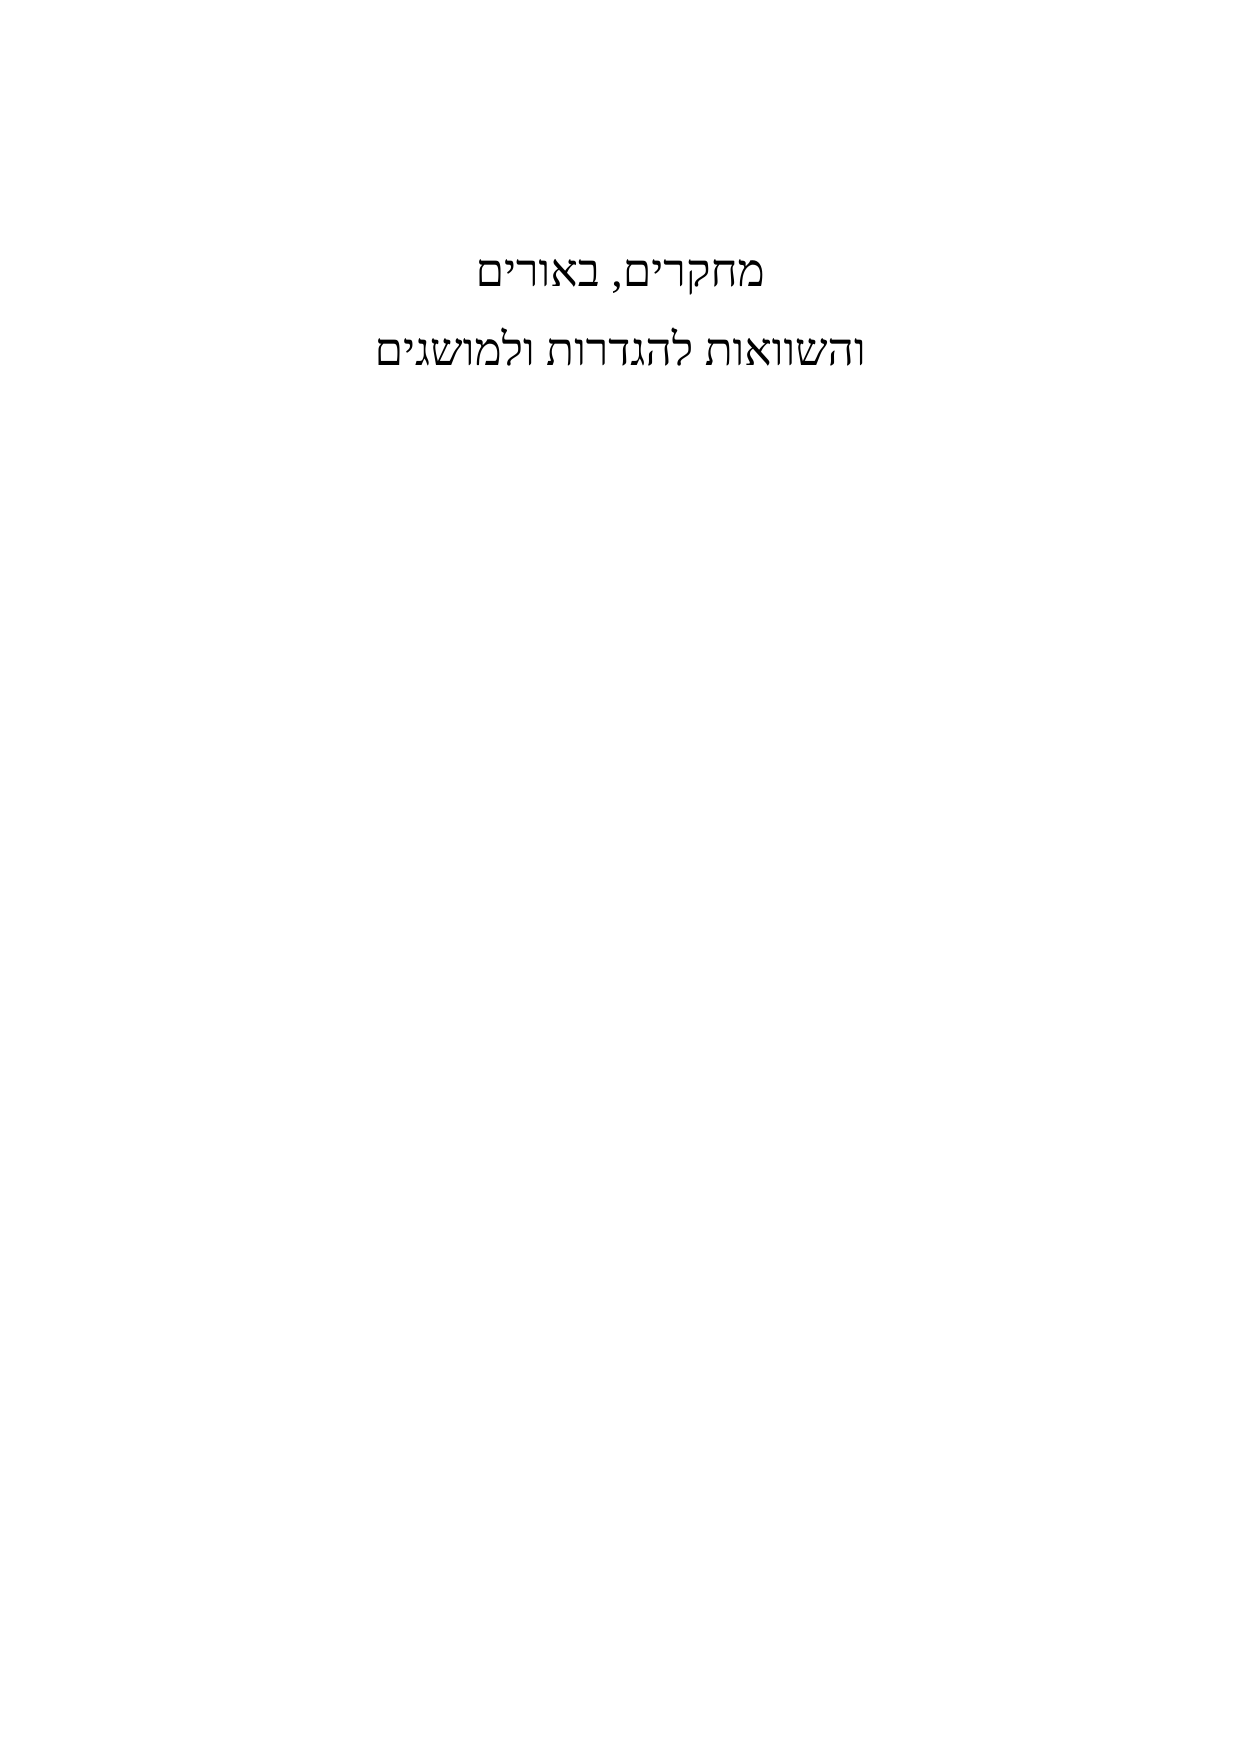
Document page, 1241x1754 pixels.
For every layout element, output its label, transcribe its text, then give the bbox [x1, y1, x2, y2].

text והשוואות להגדרות ולמושגים [187, 322, 1053, 411]
text מחקרים, באורים [187, 243, 1053, 296]
